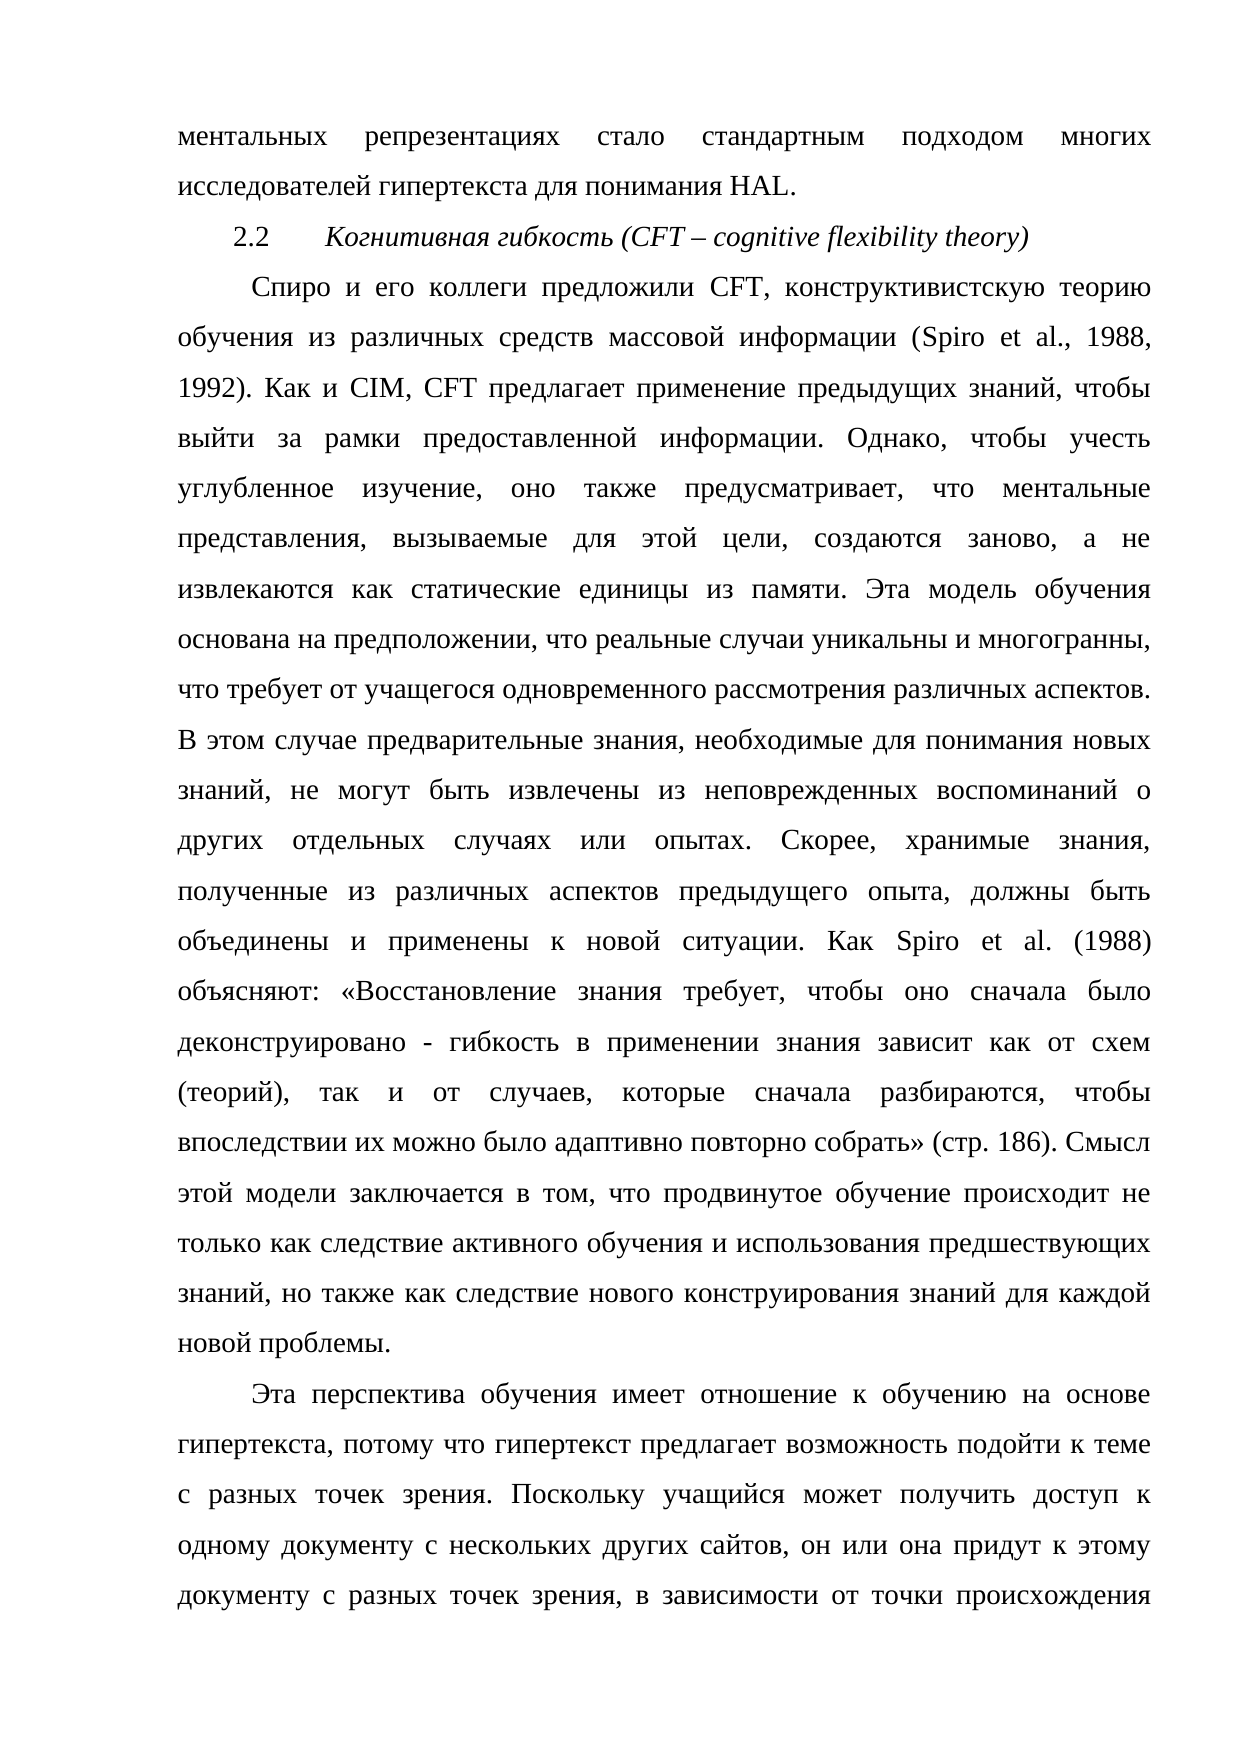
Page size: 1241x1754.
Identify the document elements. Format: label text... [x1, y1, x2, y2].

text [177, 118, 1152, 202]
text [177, 1376, 1152, 1611]
text Спиро и его коллеги предложили CFT, конструктивистскую теорию обучения из различных средств массовой информации (Spiro et al., 1988, 1992). Как и CIM, CFT предлагает применение предыдущих знаний, чтобы выйти за рамки предоставленной информации. Однако, чтобы учесть углубленное изучение, оно также предусматривает, что ментальные представления, вызываемые для этой цели, создаются заново, а не извлекаются как статические единицы из памяти. Эта модель обучения основана на предположении, что реальные случаи уникальны и многогранны, что требует от учащегося одновременного рассмотрения различных аспектов. В этом случае предварительные знания, необходимые для понимания новых знаний, не могут быть извлечены из неповрежденных воспоминаний о других отдельных случаях или опытах. Скорее, хранимые знания, полученные из различных аспектов предыдущего опыта, должны быть объединены и применены к новой ситуации. Как Spiro et al. (1988) объясняют: «Восстановление знания требует, чтобы оно сначала было деконструировано - гибкость в применении знания зависит как от схем (теорий), так и от случаев, которые сначала разбираются, чтобы впоследствии их можно было адаптивно повторно собрать» (стр. 186). Смысл этой модели заключается в том, что продвинутое обучение происходит не только как следствие активного обучения и использования предшествующих знаний, но также как следствие нового конструирования знаний для каждой новой проблемы. [177, 269, 1152, 1359]
subtitle Когнитивная гибкость (CFT – cognitive flexibility theory) [177, 219, 1152, 252]
